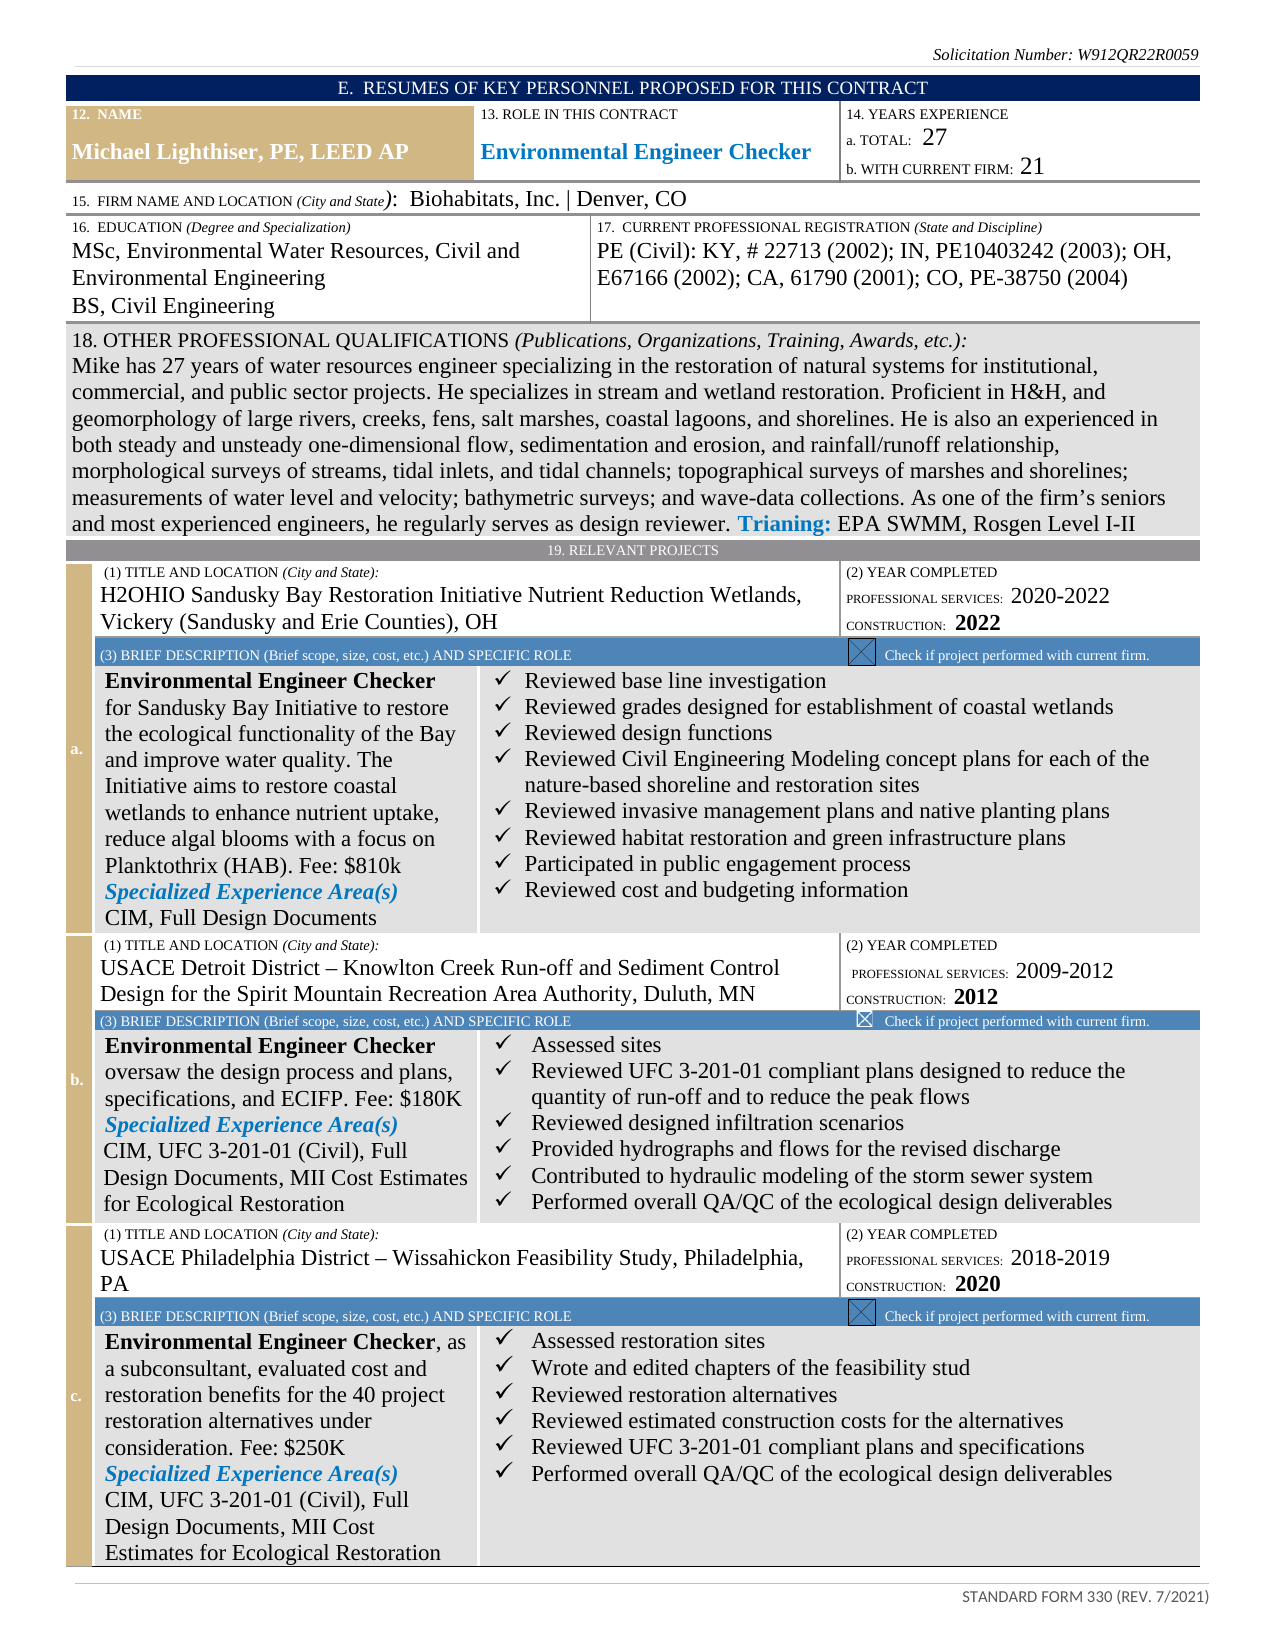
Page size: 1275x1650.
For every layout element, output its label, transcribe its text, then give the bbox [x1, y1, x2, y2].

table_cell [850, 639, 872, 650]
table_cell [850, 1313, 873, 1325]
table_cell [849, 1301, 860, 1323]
table_cell (1) TITLE AND LOCATION (City and State): [95, 564, 839, 580]
table_cell (3) BRIEF DESCRIPTION (Brief scope, size, cost, etc.) AND SPECIFIC ROLE Check if project performed with current firm. [876, 638, 1200, 666]
table_cell (1) TITLE AND LOCATION (City and State): [95, 1226, 839, 1243]
table_cell (3) BRIEF DESCRIPTION (Brief scope, size, cost, etc.) AND SPECIFIC ROLE Check if project performed with current firm. [95, 1011, 1200, 1030]
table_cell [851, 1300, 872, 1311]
table_cell Michael Lighthiser, PE, LEED AP [66, 122, 474, 180]
table_cell 13. ROLE IN THIS CONTRACT [474, 106, 839, 122]
table_cell Environmental Engineer Checker, as a subconsultant, evaluated cost and restoration benefits for the 40 project restoration alternatives under consideration. Fee: $250K Specialized Experience Area(s) CIM, UFC 3-201-01 (Civil), Full Design Documents, MII Cost Estimates for Ecological Restoration [95, 1326, 477, 1566]
table_cell 17. CURRENT PROFESSIONAL REGISTRATION (State and Discipline) PE (Civil): KY, # 22713 (2002); IN, PE10403242 (2003); OH, E67166 (2002); CA, 61790 (2001); CO, PE-38750 (2004) [591, 216, 1200, 321]
table_cell (1) TITLE AND LOCATION (City and State): [95, 936, 839, 953]
table_cell Assessed restoration sites Wrote and edited chapters of the feasibility stud Reviewed restoration alternatives Reviewed estimated construction costs for the alternatives Reviewed UFC 3-201-01 compliant plans and specifications Performed overall QA/QC of the ecological design deliverables [480, 1326, 1200, 1566]
table_cell 16. EDUCATION (Degree and Specialization) MSc, Environmental Water Resources, Civil and Environmental Engineering BS, Civil Engineering [66, 216, 590, 321]
table_cell c. [66, 1226, 92, 1566]
table_cell USACE Philadelphia District – Wissahickon Feasibility Study, Philadelphia, PA [95, 1243, 839, 1297]
table_cell (3) BRIEF DESCRIPTION (Brief scope, size, cost, etc.) AND SPECIFIC ROLE Check if project performed with current firm. [875, 1298, 1200, 1326]
table_cell (2) YEAR COMPLETED [841, 936, 1200, 953]
table_header E. RESUMES OF KEY PERSONNEL PROPOSED FOR THIS CONTRACT [66, 75, 1200, 101]
table_cell 19. RELEVANT PROJECTS [66, 540, 1200, 561]
table_cell USACE Detroit District – Knowlton Creek Run-off and Sediment Control Design for the Spirit Mountain Recreation Area Authority, Duluth, MN [95, 953, 839, 1010]
table_cell PROFESSIONAL SERVICES: 2009-2012 CONSTRUCTION: 2012 [841, 953, 1200, 1010]
table_cell 12. NAME [66, 106, 474, 122]
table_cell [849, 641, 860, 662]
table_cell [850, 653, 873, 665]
table_cell (2) YEAR COMPLETED [841, 564, 1200, 580]
table_cell Environmental Engineer Checker [474, 122, 839, 180]
table_cell PROFESSIONAL SERVICES: 2020-2022 CONSTRUCTION: 2022 [841, 580, 1200, 636]
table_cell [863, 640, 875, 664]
table_cell (2) YEAR COMPLETED [841, 1226, 1200, 1243]
table_cell a. [66, 564, 92, 933]
table_cell 18. OTHER PROFESSIONAL QUALIFICATIONS (Publications, Organizations, Training, Awards, etc.): Mike has 27 years of water resources engineer specializing in the restoration of natural systems for institutional, commercial, and public sector projects. He specializes in stream and wetland restoration. Proficient in H&H, and geomorphology of large rivers, creeks, fens, salt marshes, coastal lagoons, and shorelines. He is also an experienced in both steady and unsteady one-dimensional flow, sedimentation and erosion, and rainfall/runoff relationship, morphological surveys of streams, tidal inlets, and tidal channels; topographical surveys of marshes and shorelines; measurements of water level and velocity; bathymetric surveys; and wave-data collections. As one of the firm’s seniors and most experienced engineers, he regularly serves as design reviewer. Trianing: EPA SWMM, Rosgen Level I-II [66, 324, 1200, 536]
table_cell PROFESSIONAL SERVICES: 2018-2019 CONSTRUCTION: 2020 [841, 1243, 1200, 1297]
table_cell (3) BRIEF DESCRIPTION (Brief scope, size, cost, etc.) AND SPECIFIC ROLE Check if project performed with current firm. [95, 638, 848, 666]
table_cell (3) BRIEF DESCRIPTION (Brief scope, size, cost, etc.) AND SPECIFIC ROLE Check if project performed with current firm. [95, 1298, 848, 1326]
table_cell 14. YEARS EXPERIENCE [841, 106, 1200, 122]
table_cell Assessed sites Reviewed UFC 3-201-01 compliant plans designed to reduce the quantity of run-off and to reduce the peak flows Reviewed designed infiltration scenarios Provided hydrographs and flows for the revised discharge Contributed to hydraulic modeling of the storm sewer system Performed overall QA/QC of the ecological design deliverables [480, 1030, 1200, 1223]
table_cell 15. FIRM NAME AND LOCATION (City and State): Biohabitats, Inc. | Denver, CO [66, 183, 1200, 213]
table_cell b. [66, 936, 92, 1223]
table_cell a. TOTAL: 27 b. WITH CURRENT FIRM: 21 [841, 122, 1200, 180]
picture [856, 1010, 873, 1027]
table_cell Environmental Engineer Checker oversaw the design process and plans, specifications, and ECIFP. Fee: $180K Specialized Experience Area(s) CIM, UFC 3-201-01 (Civil), Full Design Documents, MII Cost Estimates for Ecological Restoration [95, 1030, 477, 1223]
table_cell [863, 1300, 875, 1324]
table_cell H2OHIO Sandusky Bay Restoration Initiative Nutrient Reduction Wetlands, Vickery (Sandusky and Erie Counties), OH [95, 580, 839, 636]
table_cell Reviewed base line investigation Reviewed grades designed for establishment of coastal wetlands Reviewed design functions Reviewed Civil Engineering Modeling concept plans for each of the nature-based shoreline and restoration sites Reviewed invasive management plans and native planting plans Reviewed habitat restoration and green infrastructure plans Participated in public engagement process Reviewed cost and budgeting information [480, 666, 1200, 933]
table_cell Environmental Engineer Checker for Sandusky Bay Initiative to restore the ecological functionality of the Bay and improve water quality. The Initiative aims to restore coastal wetlands to enhance nutrient uptake, reduce algal blooms with a focus on Planktothrix (HAB). Fee: $810k Specialized Experience Area(s) CIM, Full Design Documents [95, 666, 477, 933]
